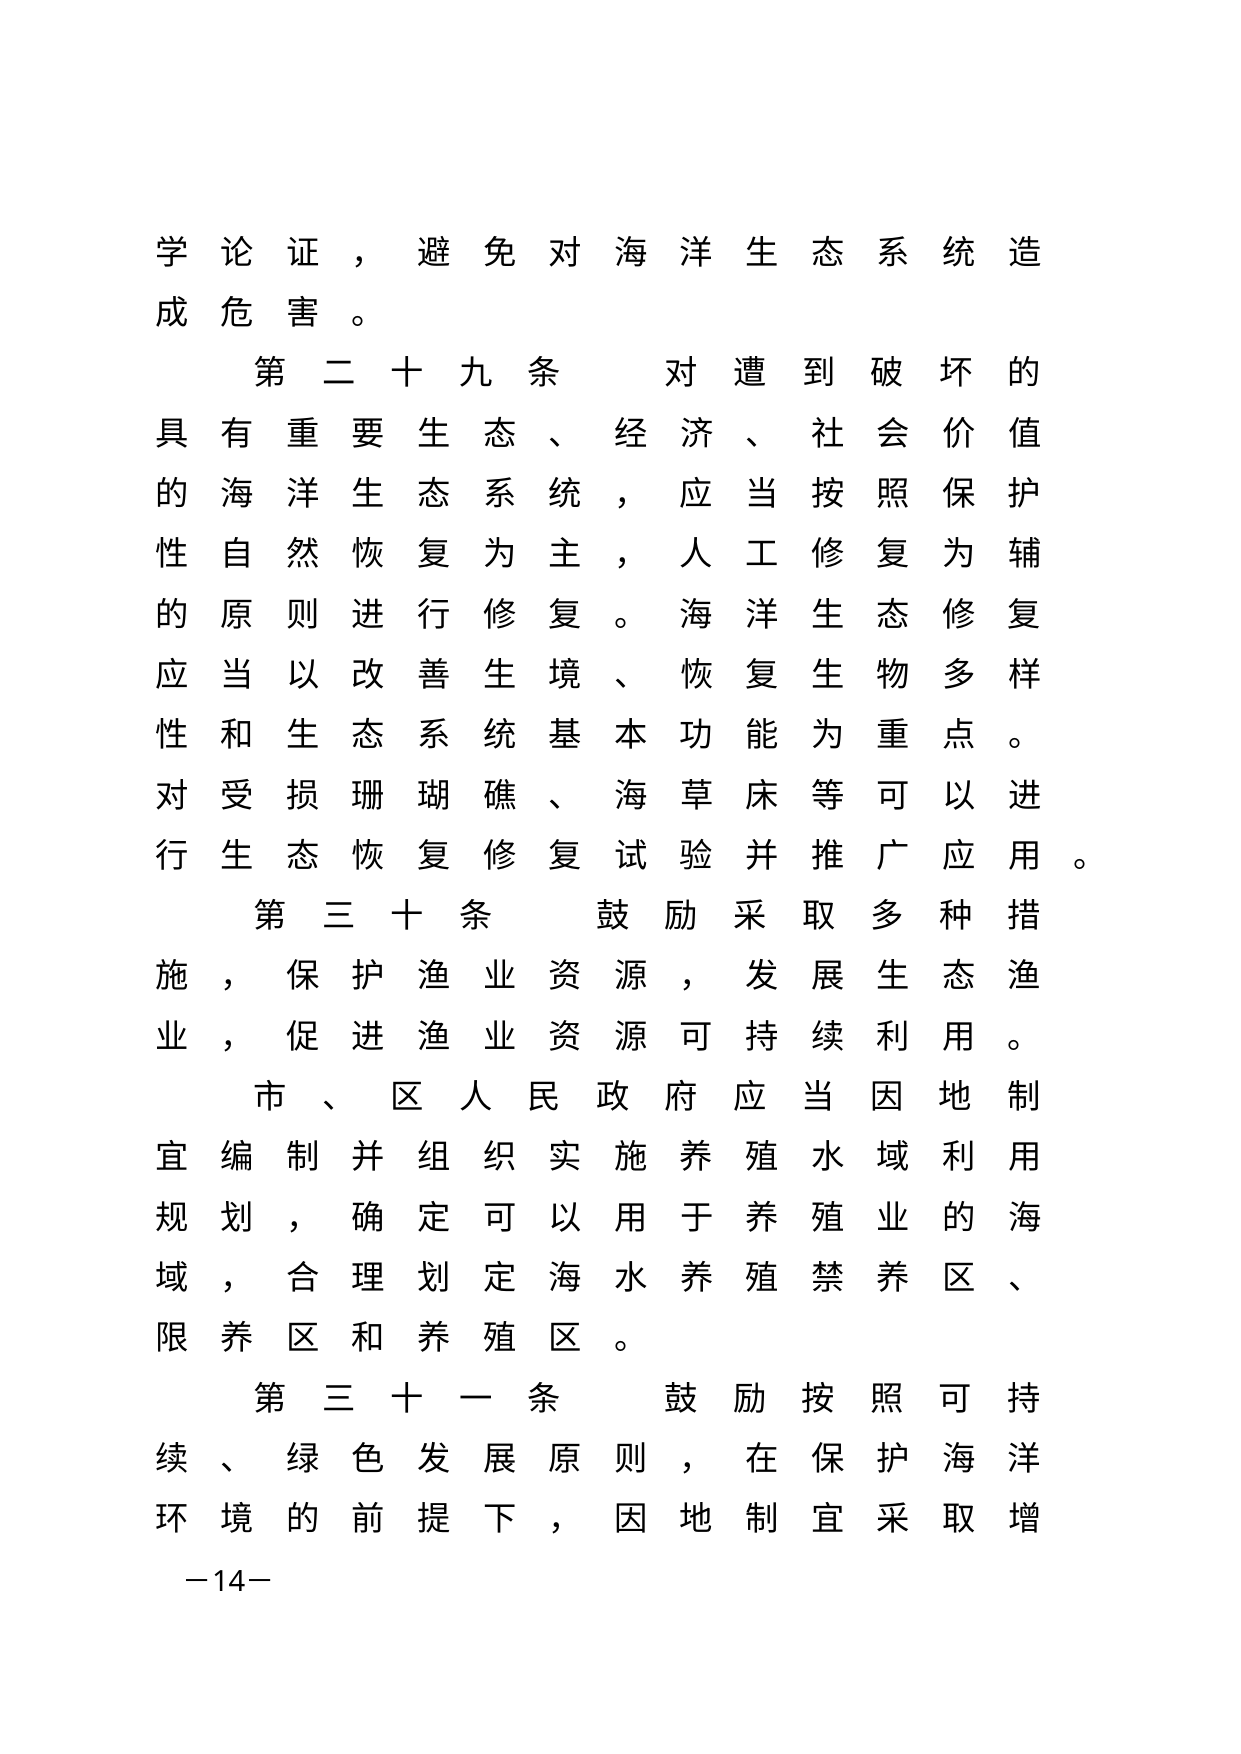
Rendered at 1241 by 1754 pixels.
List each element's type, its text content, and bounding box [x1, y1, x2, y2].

text 第三十一条 鼓励按照可持续、绿色发展原则，在保护海洋环境的前提下，因地制宜采取增殖放流等多种方式开展生态养殖试验。根据海域和生境实际情况，确定养殖品种和养殖方式。 [155, 1365, 1073, 1546]
text 市、区人民政府应当因地制宜编制并组织实施养殖水域利用规划，确定可以用于养殖业的海域，合理划定海水养殖禁养区、限养区和养殖区。 [155, 1064, 1073, 1365]
text 第三十条 鼓励采取多种措施，保护渔业资源，发展生态渔业，促进渔业资源可持续利用。 [155, 883, 1073, 1064]
text 第二十九条 对遭到破坏的具有重要生态、经济、社会价值的海洋生态系统，应当按照保护性自然恢复为主，人工修复为辅的原则进行修复。海洋生态修复应当以改善生境、恢复生物多样性和生态系统基本功能为重点。对受损珊瑚礁、海草床等可以进行生态恢复修复试验并推广应用。 [155, 340, 1073, 883]
text 严格防范外来物种入侵。引进海洋动植物物种，应当进行科学论证，避免对海洋生态系统造成危害。 [155, 219, 1073, 340]
